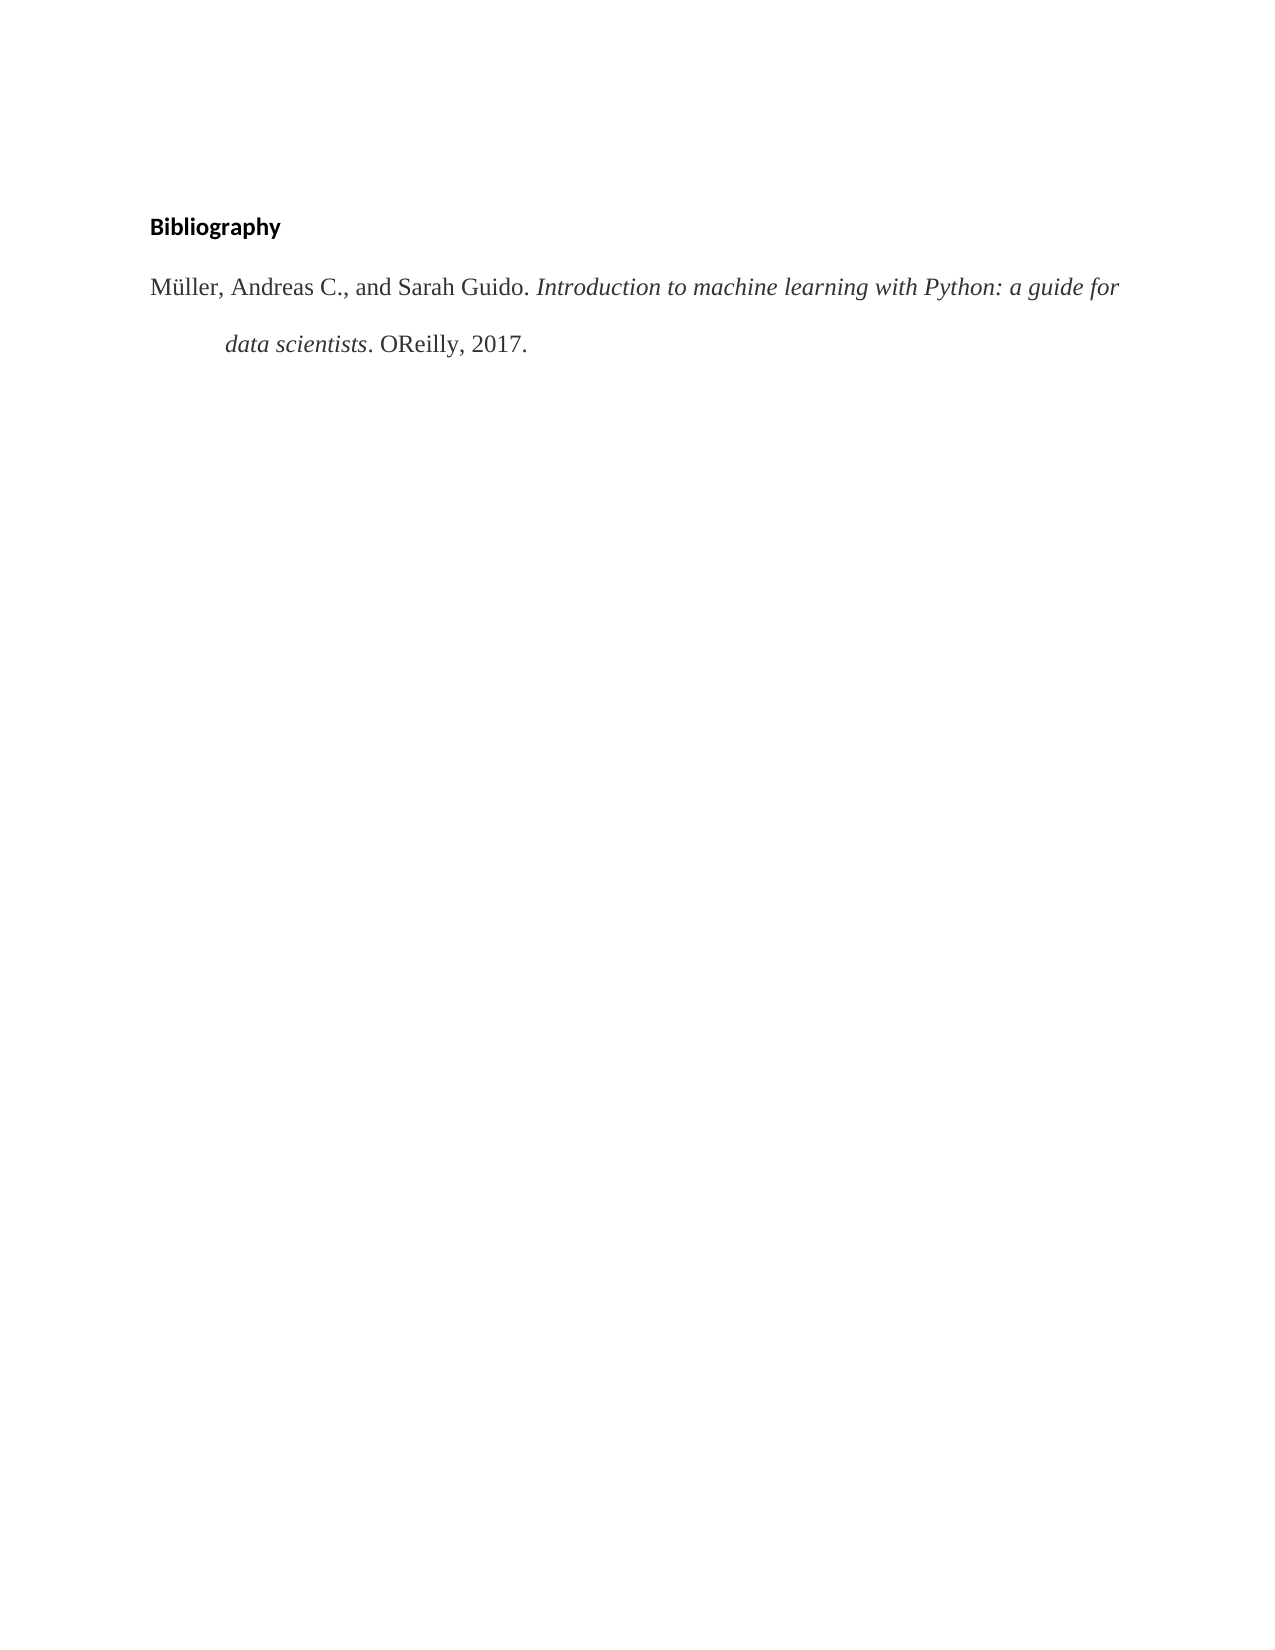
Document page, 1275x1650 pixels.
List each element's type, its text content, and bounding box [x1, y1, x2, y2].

text Bibliography [150, 211, 1125, 242]
text Müller, Andreas C., and Sarah Guido. Introduction to machine learning with Python: a guide for data scientists. OReilly, 2017. [150, 272, 1125, 358]
